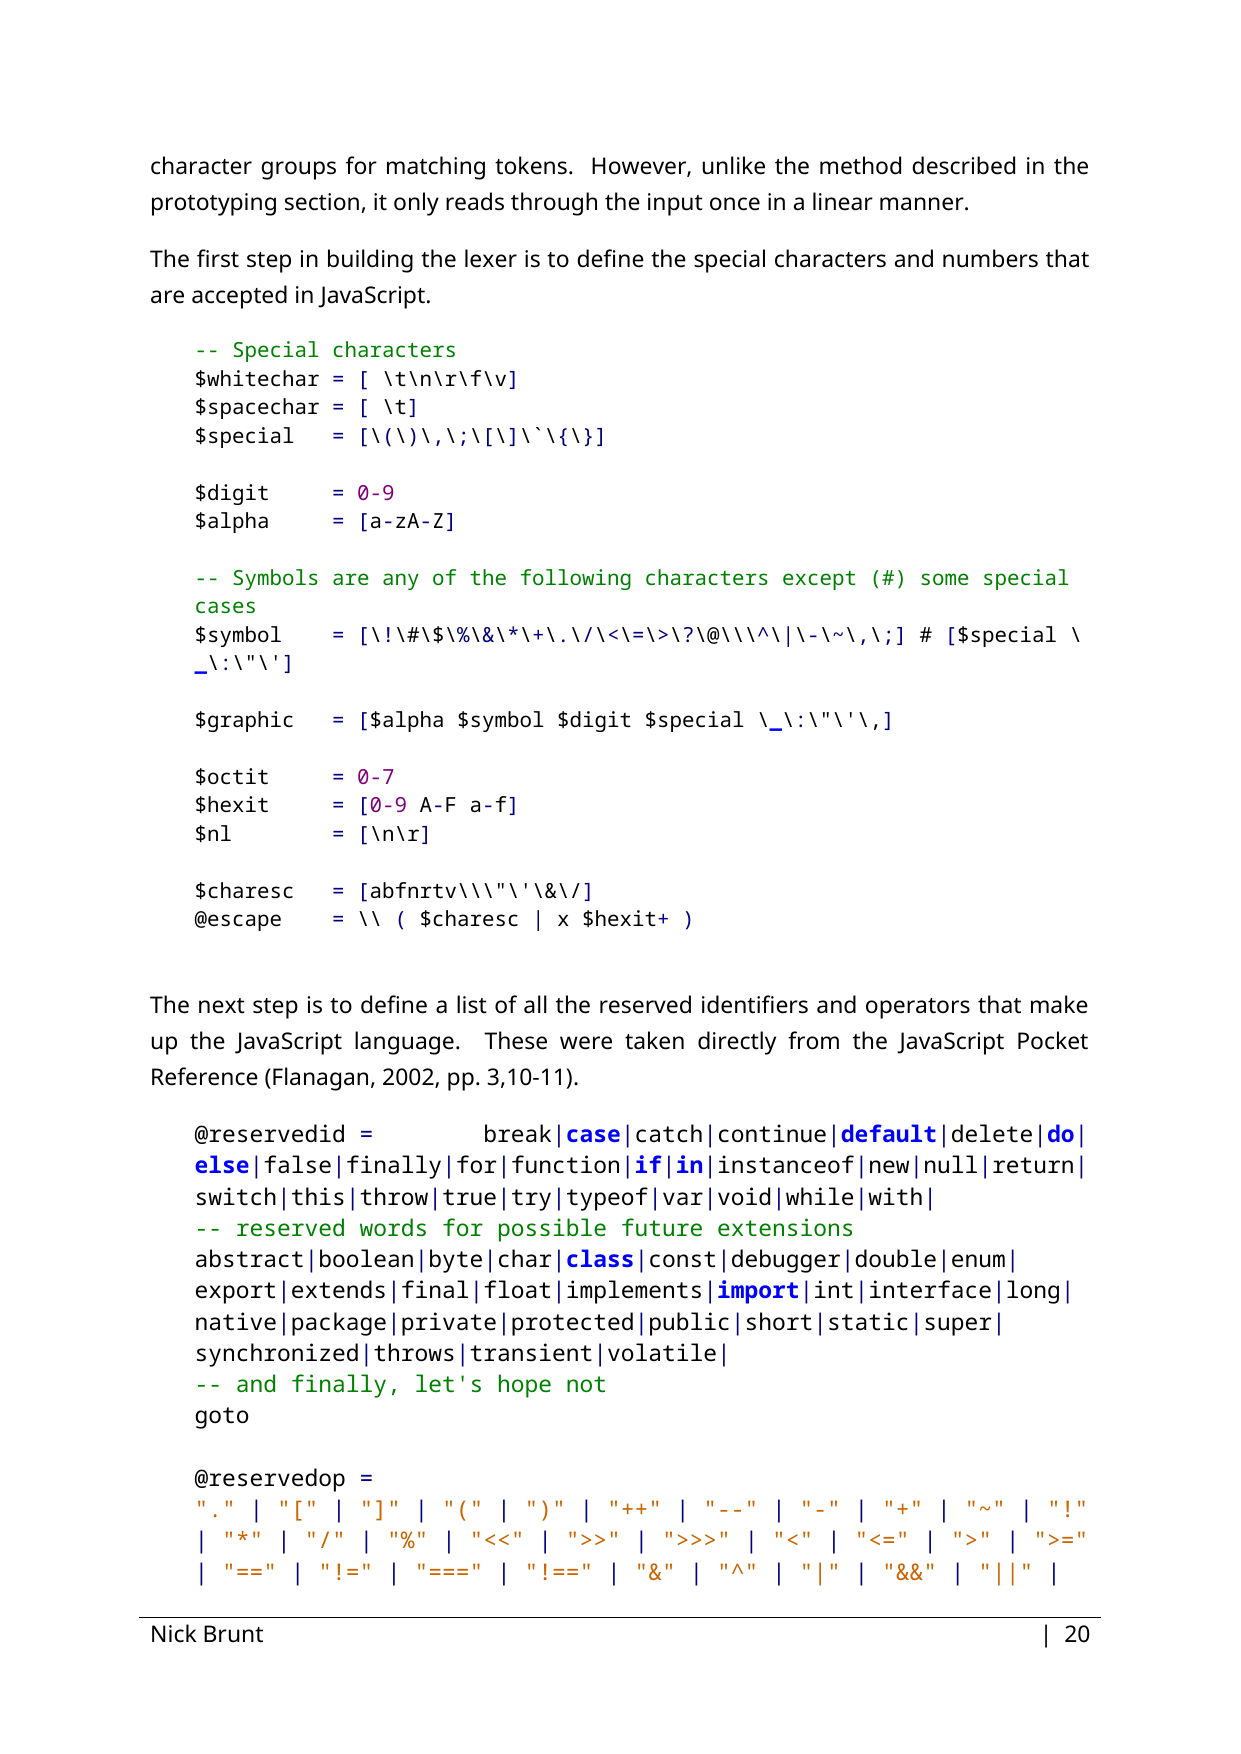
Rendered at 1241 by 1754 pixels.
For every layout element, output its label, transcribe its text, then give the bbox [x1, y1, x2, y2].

text $graphic = [$alpha $symbol $digit $special \_\:\"\'\,] [194, 705, 1090, 733]
text $whitechar = [ \t\n\r\f\v] [194, 364, 1090, 392]
text The first step in building the lexer is to define the special characters and numbers that are accepted in JavaScript. [150, 243, 1090, 310]
text $nl = [\n\r] [194, 819, 1090, 847]
text @escape = \\ ( $charesc | x $hexit+ ) [194, 904, 1090, 933]
text goto [194, 1399, 1090, 1431]
text $alpha = [a-zA-Z] [194, 506, 1090, 534]
text @reservedop = [194, 1462, 1090, 1493]
text $digit = 0-9 [194, 478, 1090, 506]
text -- Symbols are any of the following characters except (#) some special cases [194, 563, 1090, 620]
text $octit = 0-7 [194, 762, 1090, 790]
text $special = [\(\)\,\;\[\]\`\{\}] [194, 421, 1090, 449]
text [150, 150, 1090, 217]
text -- Special characters [194, 335, 1090, 364]
text -- reserved words for possible future extensions [194, 1212, 1090, 1243]
text $symbol = [\!\#\$\%\&\*\+\.\/\<\=\>\?\@\\\^\|\-\~\,\;] # [$special \_\:\"\'] [194, 620, 1090, 677]
text $spacechar = [ \t] [194, 392, 1090, 421]
text $charesc = [abfnrtv\\\"\'\&\/] [194, 876, 1090, 904]
text The next step is to define a list of all the reserved identifiers and operators that make up the JavaScript language. These were taken directly from the JavaScript Pocket Reference . [150, 989, 1090, 1092]
text @reservedid = break|case|catch|continue|default|delete|do|else|false|finally|for|function|if|in|instanceof|new|null|return|switch|this|throw|true|try|typeof|var|void|while|with| [194, 1118, 1090, 1212]
text $hexit = [0-9 A-F a-f] [194, 790, 1090, 819]
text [194, 1493, 1090, 1587]
text -- and finally, let's hope not [194, 1368, 1090, 1399]
text abstract|boolean|byte|char|class|const|debugger|double|enum|export|extends|final|float|implements|import|int|interface|long|native|package|private|protected|public|short|static|super|synchronized|throws|transient|volatile| [194, 1243, 1090, 1368]
